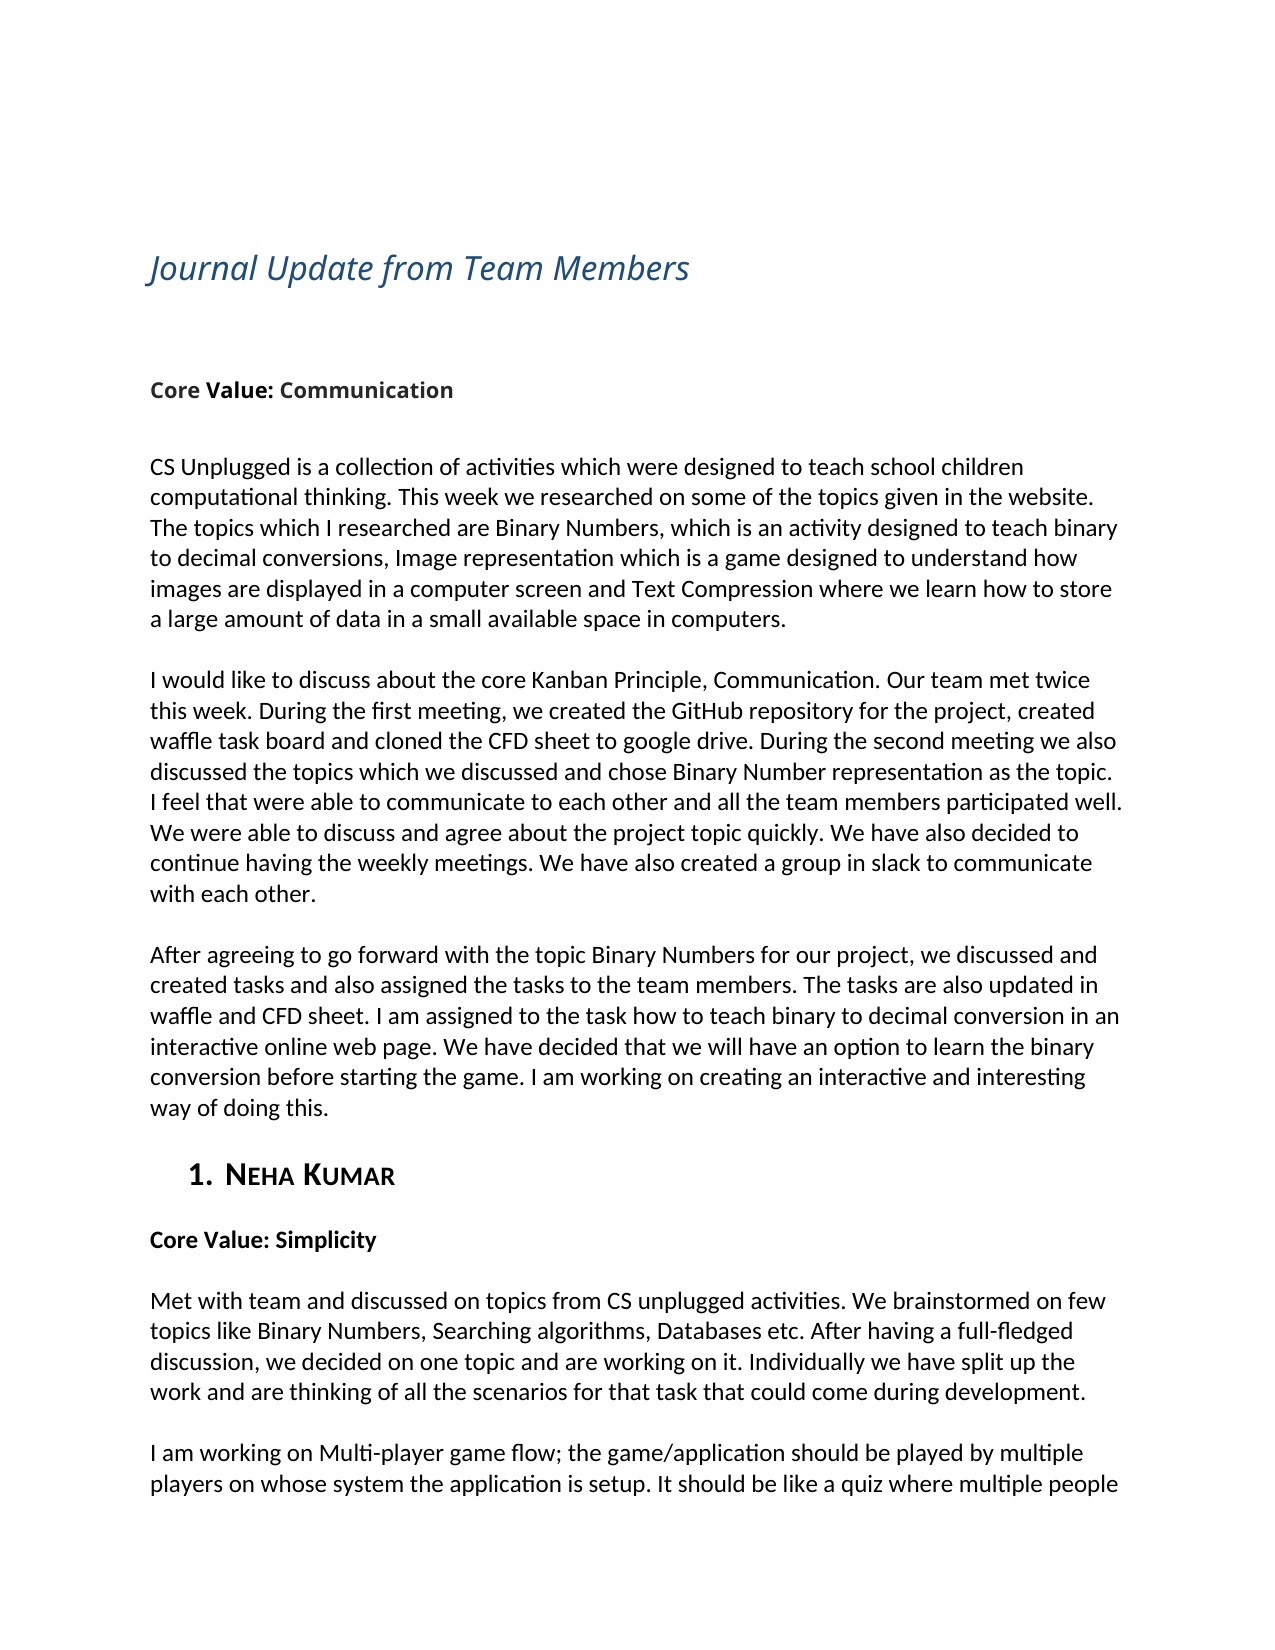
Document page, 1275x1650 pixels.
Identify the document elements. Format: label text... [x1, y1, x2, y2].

text CS Unplugged is a collection of activities which were designed to teach school children computational thinking. This week we researched on some of the topics given in the website. The topics which I researched are Binary Numbers, which is an activity designed to teach binary to decimal conversions, Image representation which is a game designed to understand how images are displayed in a computer screen and Text Compression where we learn how to store a large amount of data in a small available space in computers. I would like to discuss about the core Kanban Principle, Communication. Our team met twice this week. During the first meeting, we created the GitHub repository for the project, created waffle task board and cloned the CFD sheet to google drive. During the second meeting we also discussed the topics which we discussed and chose Binary Number representation as the topic. I feel that were able to communicate to each other and all the team members participated well. We were able to discuss and agree about the project topic quickly. We have also decided to continue having the weekly meetings. We have also created a group in slack to communicate with each other. After agreeing to go forward with the topic Binary Numbers for our project, we discussed and created tasks and also assigned the tasks to the team members. The tasks are also updated in waffle and CFD sheet. I am assigned to the task how to teach binary to decimal conversion in an interactive online web page. We have decided that we will have an option to learn the binary conversion before starting the game. I am working on creating an interactive and interesting way of doing this. [150, 451, 1125, 1122]
list Neha Kumar [187, 1153, 1125, 1193]
text Met with team and discussed on topics from CS unplugged activities. We brainstormed on few topics like Binary Numbers, Searching algorithms, Databases etc. After having a full-fledged discussion, we decided on one topic and are working on it. Individually we have split up the work and are thinking of all the scenarios for that task that could come during development. [150, 1285, 1125, 1407]
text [150, 1438, 1125, 1499]
text Core Value: Simplicity [150, 1224, 1125, 1254]
subtitle Journal Update from Team Members [150, 244, 1125, 290]
subtitle Core Value: Communication [150, 376, 1125, 405]
